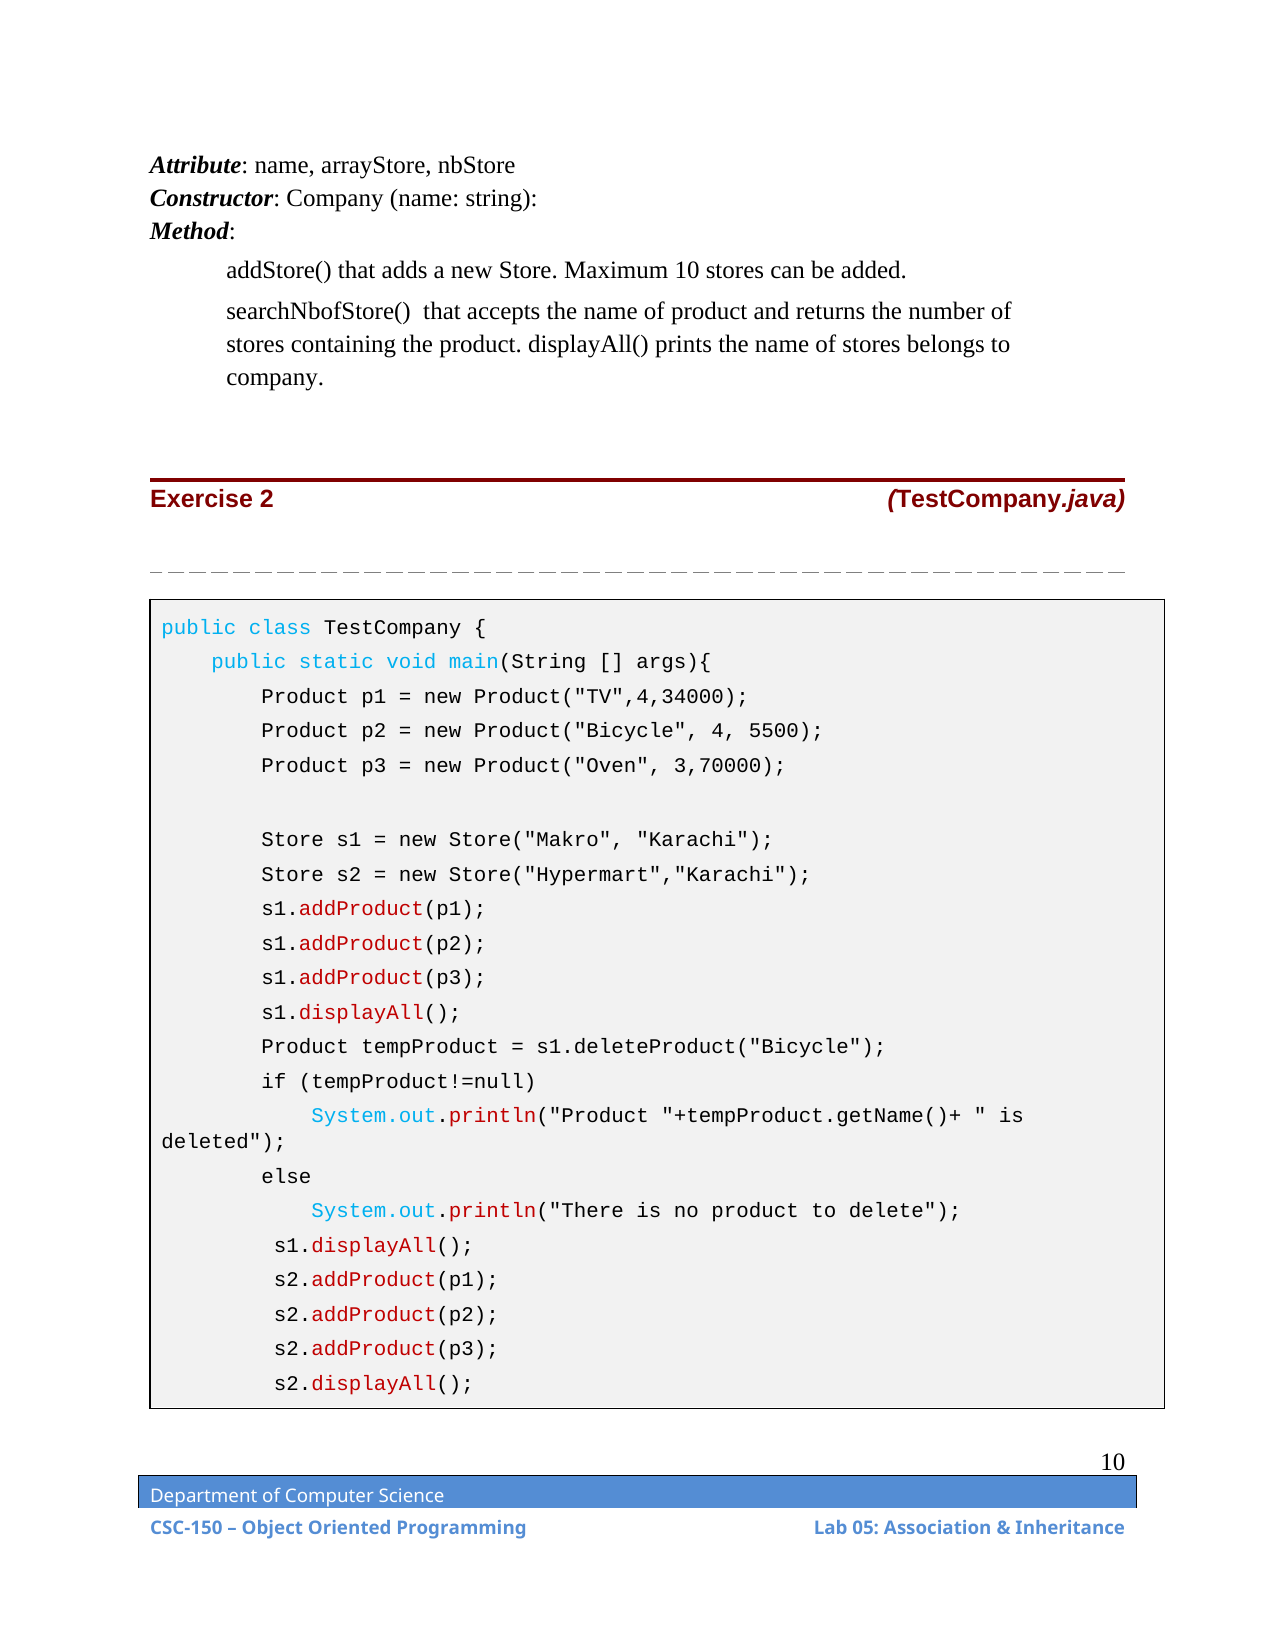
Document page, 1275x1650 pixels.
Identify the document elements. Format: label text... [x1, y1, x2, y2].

text Exercise 2 (TestCompany.java) [150, 482, 1125, 573]
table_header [151, 600, 1164, 1407]
text Attribute: name, arrayStore, nbStore Constructor: Company (name: string): Method: [149, 150, 590, 245]
text searchNbofStore() that accepts the name of product and returns the number of stores containing the product. displayAll() prints the name of stores belongs to company. [226, 296, 1045, 391]
text addStore() that adds a new Store. Maximum 10 stores can be added. [226, 255, 1105, 284]
